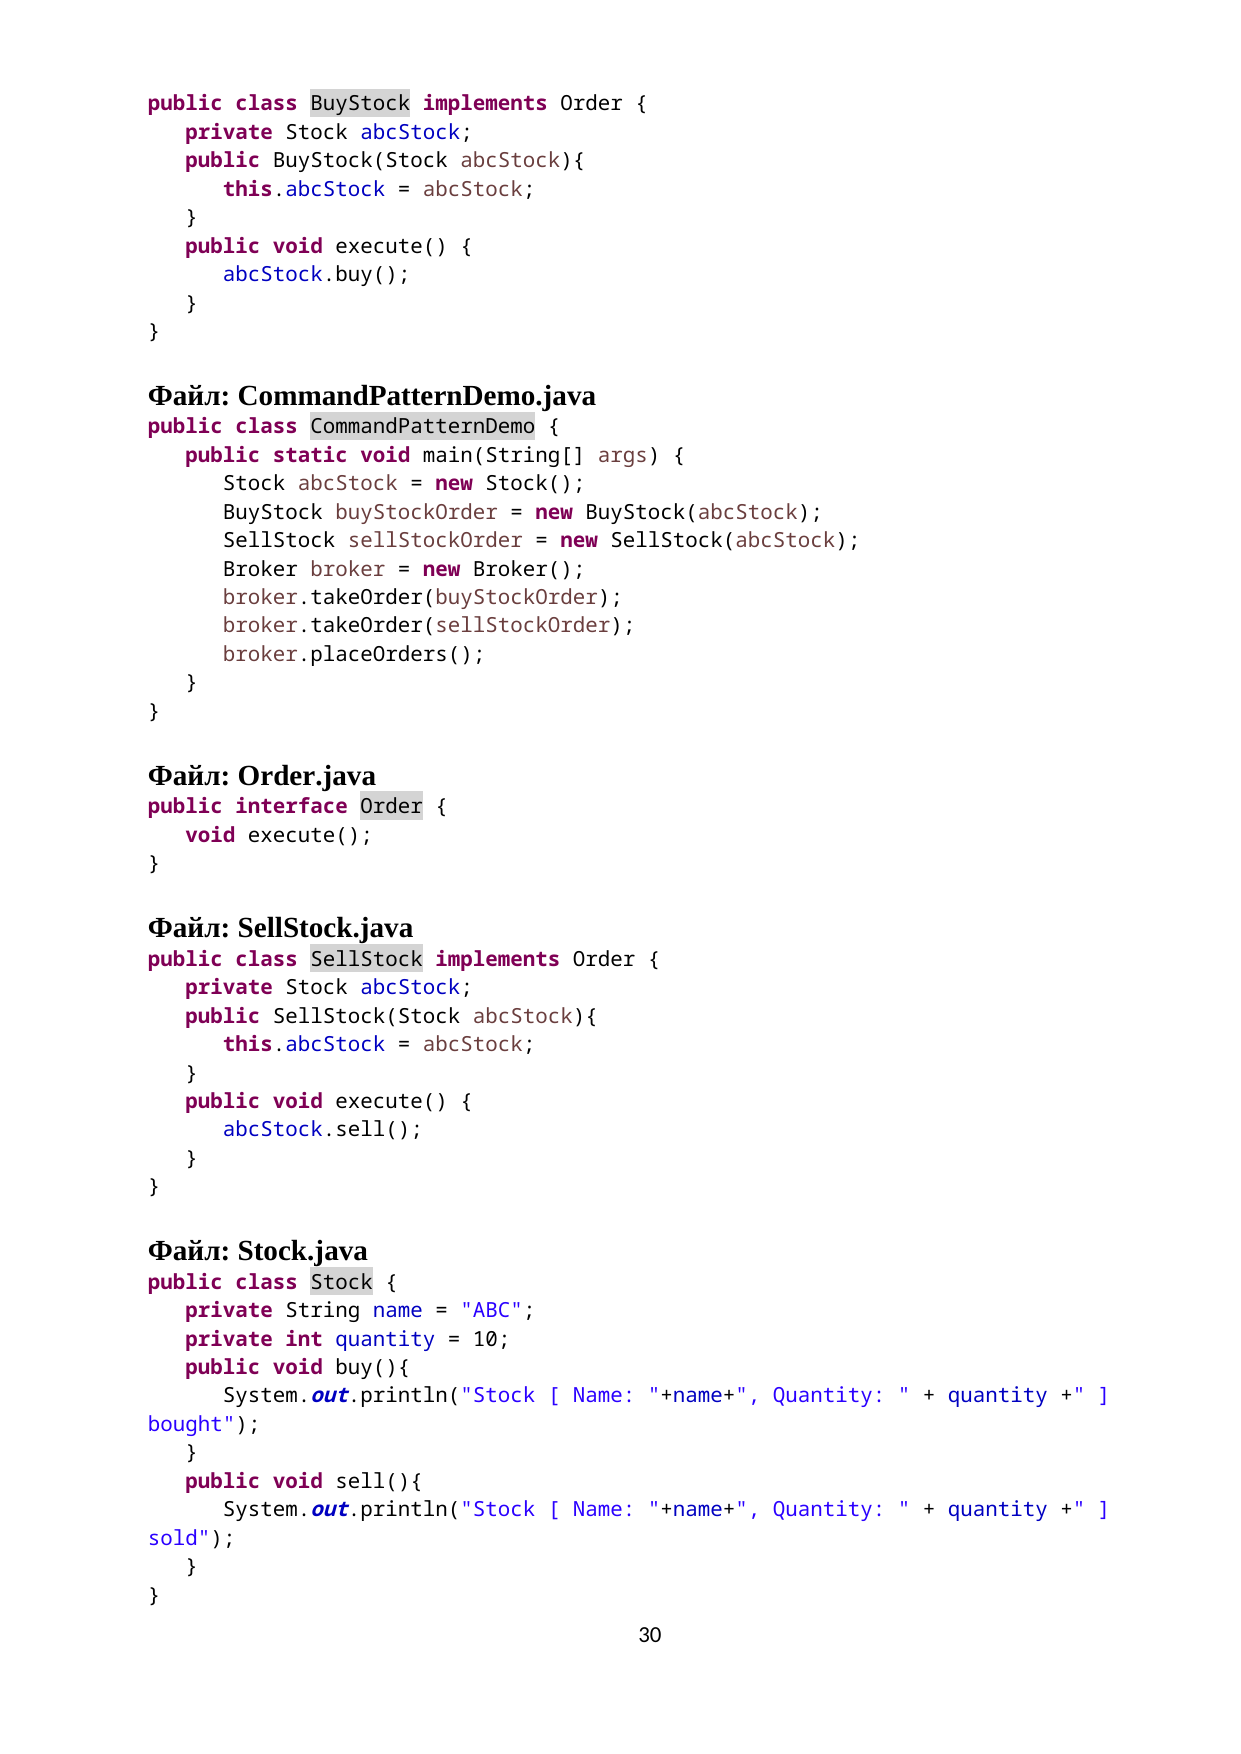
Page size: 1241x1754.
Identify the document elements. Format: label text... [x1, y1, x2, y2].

text } [148, 1551, 1152, 1580]
text public interface Order { [148, 791, 360, 820]
text public BuyStock(Stock abcStock){ [148, 145, 1152, 174]
text } [148, 696, 1152, 724]
text } [148, 1580, 1152, 1608]
text Файл: SellStock.java [148, 910, 1152, 944]
text } [148, 1171, 1152, 1200]
text abcStock.buy(); [148, 259, 1152, 288]
text private int quantity = 10; [148, 1324, 1152, 1352]
text public void execute() { [148, 231, 1152, 259]
text void execute(); [148, 820, 1152, 848]
text broker.takeOrder(buyStockOrder); [148, 582, 1152, 611]
text public SellStock(Stock abcStock){ [148, 1001, 1152, 1029]
text } [148, 288, 1152, 316]
text abcStock.sell(); [148, 1114, 1152, 1143]
text Файл: Order.java [148, 758, 1152, 791]
text public static void main(String[] args) { [148, 440, 1152, 468]
text System.out.println("Stock [ Name: "+name+", Quantity: " + quantity +" ] sold"); [148, 1494, 1152, 1551]
text public class CommandPatternDemo { [535, 412, 1152, 440]
text public class Stock { [148, 1267, 310, 1295]
text } [148, 202, 1152, 231]
text private Stock abcStock; [148, 972, 1152, 1001]
text public class BuyStock implements Order { [148, 88, 1152, 117]
text public void execute() { [148, 1086, 1152, 1114]
text public void sell(){ [148, 1466, 1152, 1494]
text this.abcStock = abcStock; [148, 1029, 1152, 1058]
text } [148, 316, 1152, 344]
text Stock abcStock = new Stock(); [148, 468, 1152, 497]
text public class CommandPatternDemo { [148, 412, 310, 440]
text } [148, 1437, 1152, 1466]
text private Stock abcStock; [148, 117, 1152, 145]
text SellStock sellStockOrder = new SellStock(abcStock); [148, 525, 1152, 554]
text } [148, 667, 1152, 696]
text Broker broker = new Broker(); [148, 554, 1152, 582]
text public interface Order { [423, 791, 1152, 820]
text System.out.println("Stock [ Name: "+name+", Quantity: " + quantity +" ] bought"); [148, 1381, 1152, 1437]
text Файл: CommandPatternDemo.java [148, 378, 1152, 412]
text BuyStock buyStockOrder = new BuyStock(abcStock); [148, 497, 1152, 525]
text } [148, 848, 1152, 877]
text public class SellStock implements Order { [148, 944, 310, 972]
text Файл: Stock.java [148, 1233, 1152, 1267]
text public class Stock { [373, 1267, 1152, 1295]
text public void buy(){ [148, 1352, 1152, 1381]
text broker.placeOrders(); [148, 639, 1152, 667]
text public class SellStock implements Order { [423, 944, 1152, 972]
text } [148, 1058, 1152, 1086]
text broker.takeOrder(sellStockOrder); [148, 611, 1152, 639]
text this.abcStock = abcStock; [148, 174, 1152, 202]
text private String name = "ABC"; [148, 1295, 1152, 1324]
text } [148, 1143, 1152, 1171]
